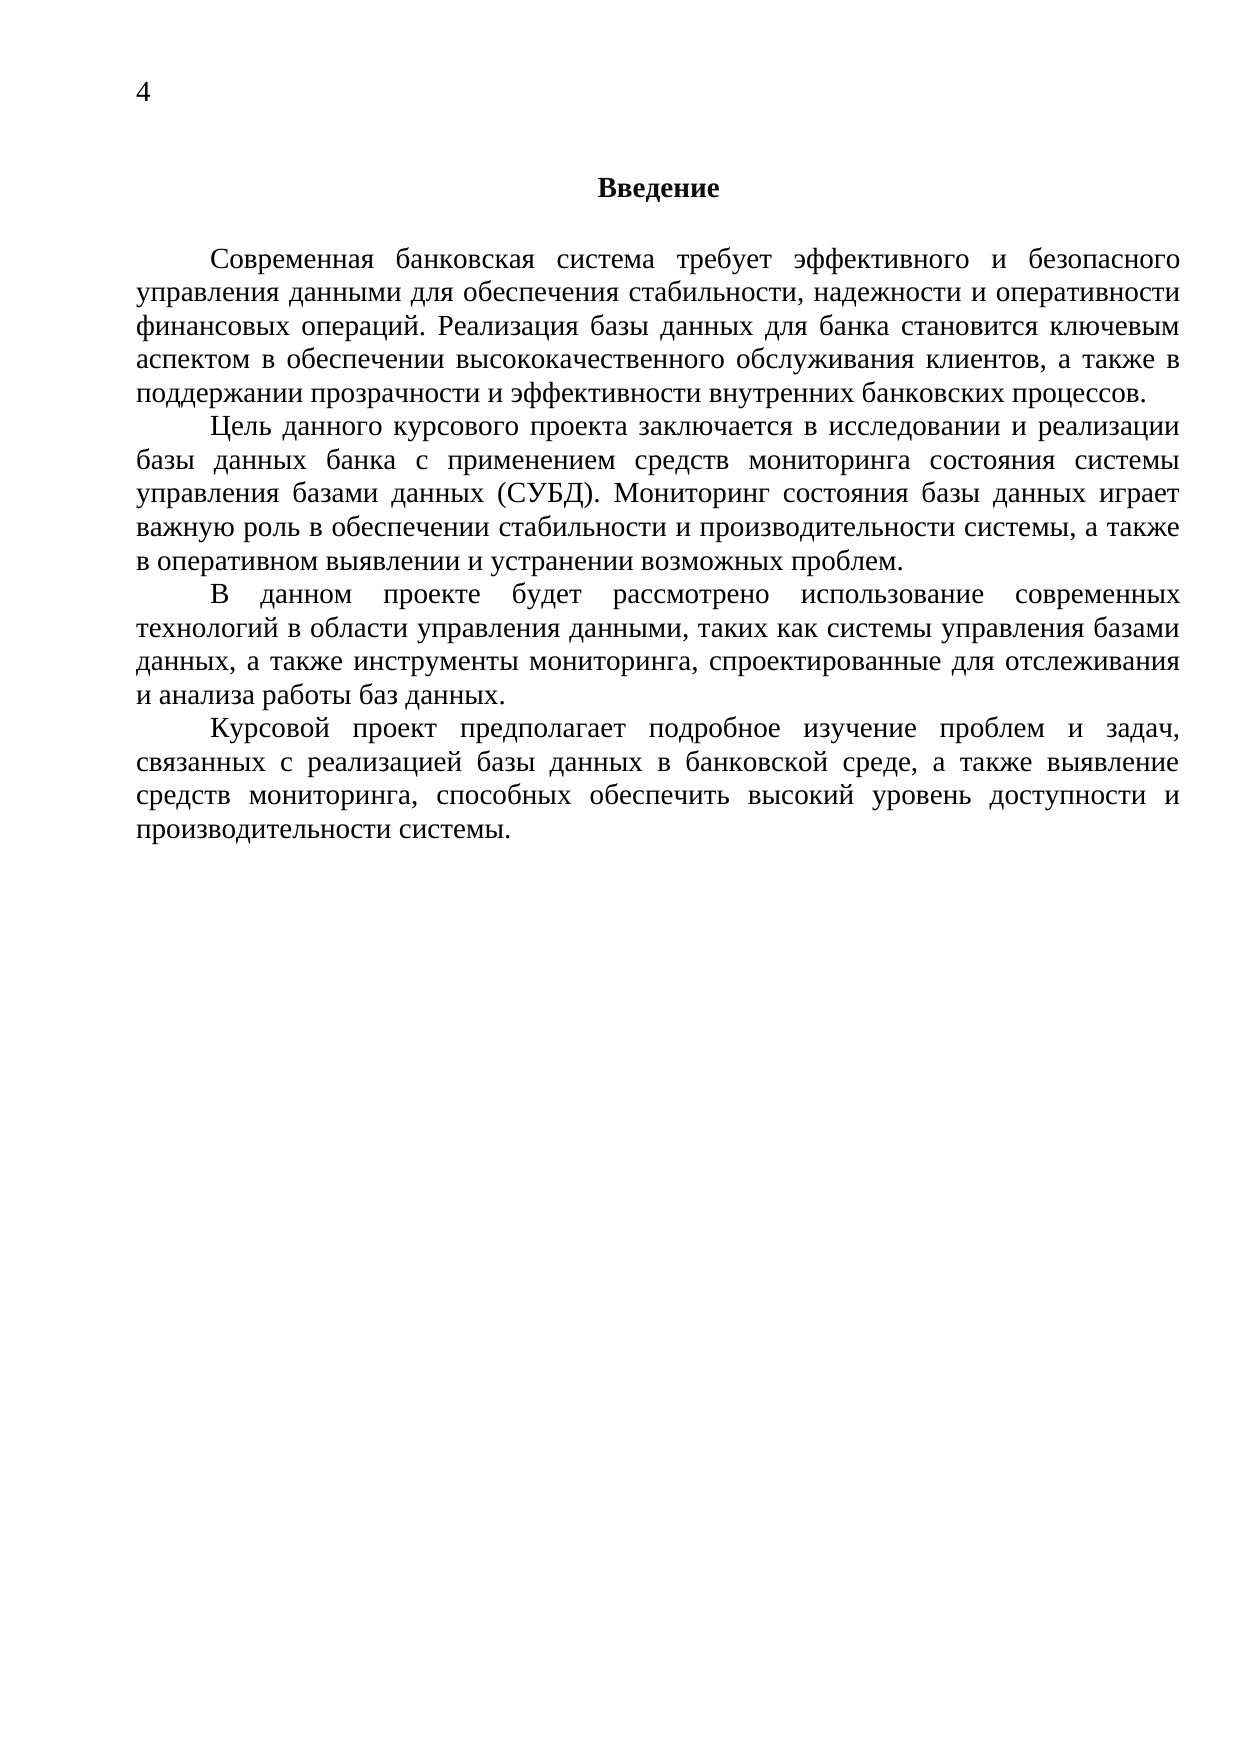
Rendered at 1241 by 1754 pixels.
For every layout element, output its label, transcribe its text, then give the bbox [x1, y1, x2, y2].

subtitle Введение [136, 170, 1181, 203]
text Курсовой проект предполагает подробное изучение проблем и задач, связанных с реализацией базы данных в банковской среде, а также выявление средств мониторинга, способных обеспечить высокий уровень доступности и производительности системы. [136, 710, 1181, 844]
text Цель данного курсового проекта заключается в исследовании и реализации базы данных банка с применением средств мониторинга состояния системы управления базами данных (СУБД). Мониторинг состояния базы данных играет важную роль в обеспечении стабильности и производительности системы, а также в оперативном выявлении и устранении возможных проблем. [136, 408, 1181, 576]
text Современная банковская система требует эффективного и безопасного управления данными для обеспечения стабильности, надежности и оперативности финансовых операций. Реализация базы данных для банка становится ключевым аспектом в обеспечении высококачественного обслуживания клиентов, а также в поддержании прозрачности и эффективности внутренних банковских процессов. [136, 241, 1181, 408]
text В данном проекте будет рассмотрено использование современных технологий в области управления данными, таких как системы управления базами данных, а также инструменты мониторинга, спроектированные для отслеживания и анализа работы баз данных. [136, 576, 1181, 710]
